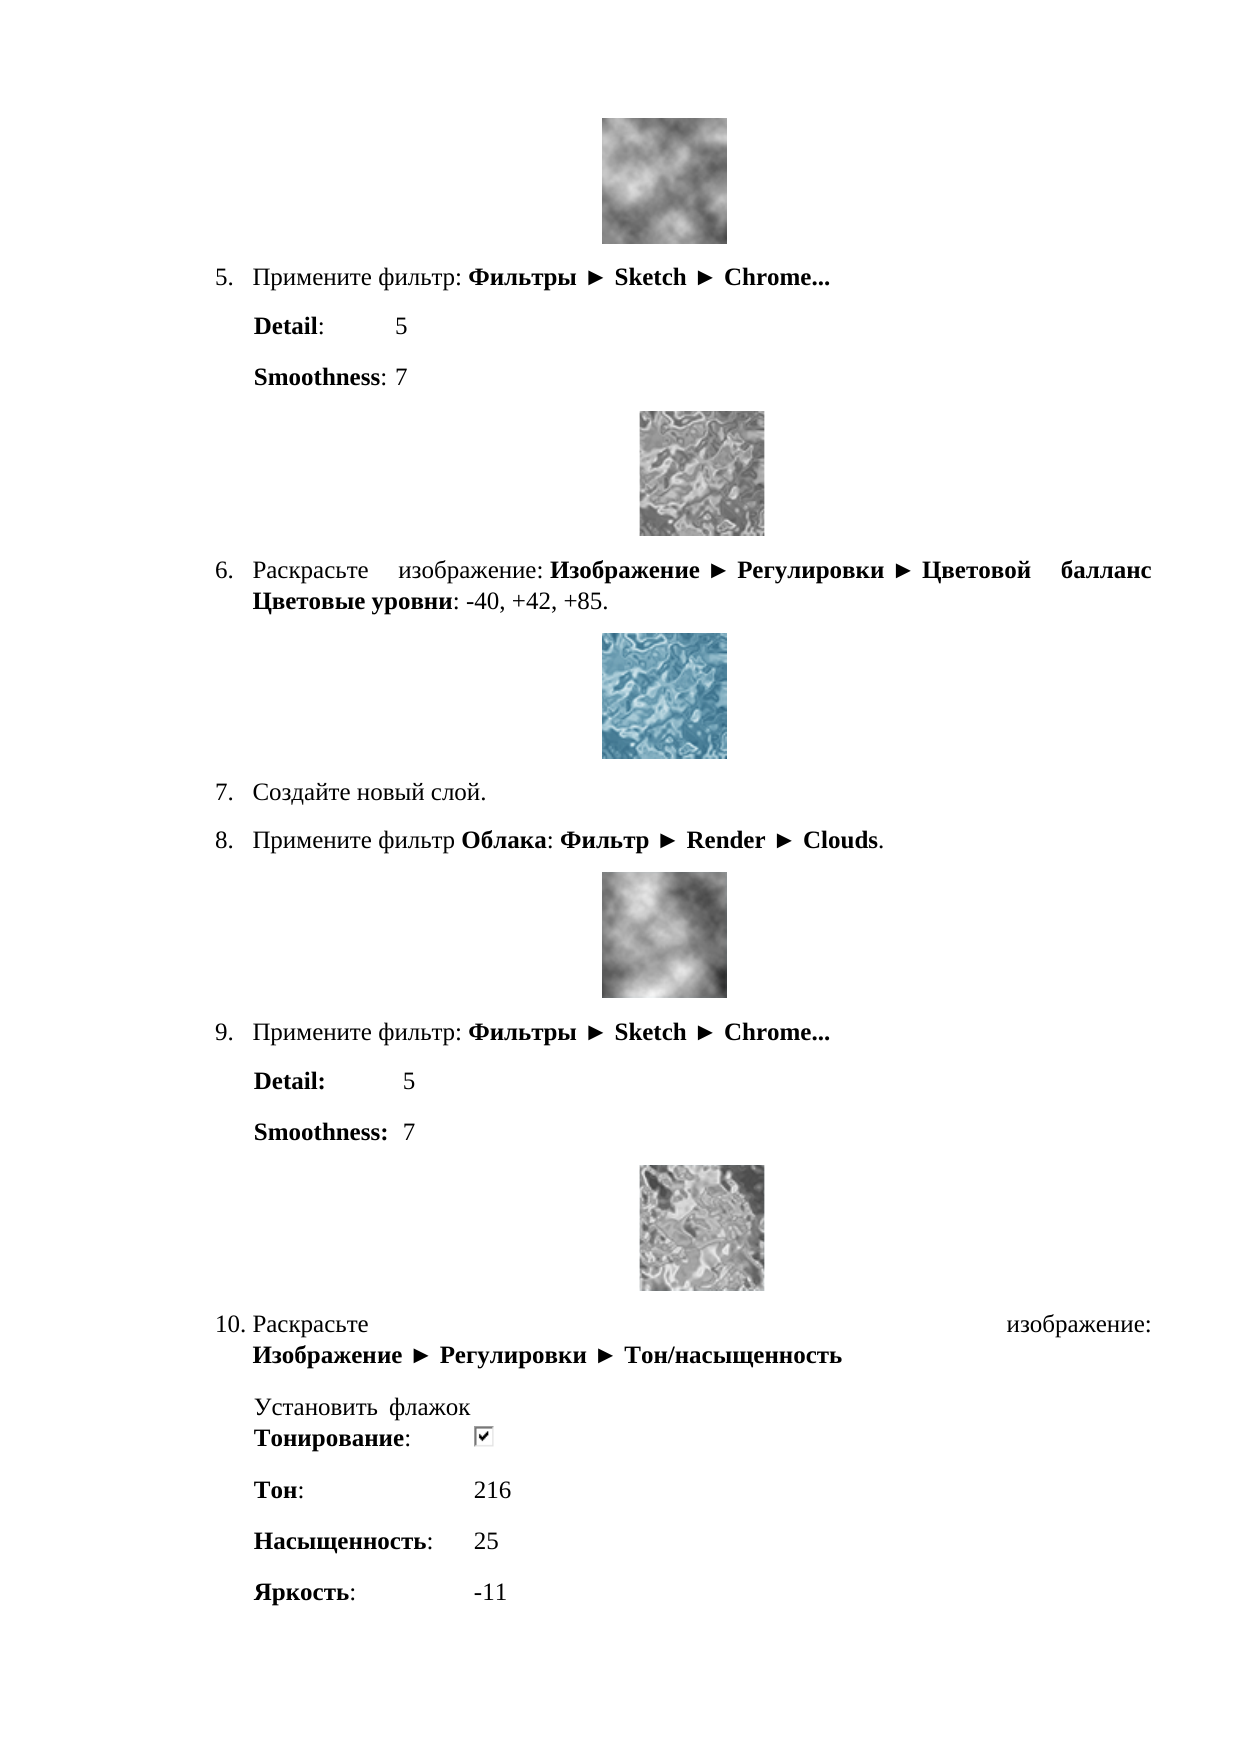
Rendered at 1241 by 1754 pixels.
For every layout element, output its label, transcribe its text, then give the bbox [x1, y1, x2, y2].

list Раскрасьте изображение: Изображение ► Регулировки ► Цветовой балланс Цветовые уровни: -40, +42, +85. [215, 555, 1152, 614]
picture [639, 411, 765, 536]
table_cell Яркость: [252, 1575, 472, 1626]
table_header Detail: [252, 1064, 395, 1115]
picture [602, 118, 727, 244]
list Раскрасьте изображение: Изображение ► Регулировки ► Тон/насыщенность [215, 1309, 1152, 1369]
picture [602, 633, 727, 759]
list Создайте новый слой. [215, 777, 1152, 806]
table_header [472, 1388, 517, 1474]
picture [602, 872, 727, 998]
picture [639, 1165, 765, 1291]
table_cell Насыщенность: [252, 1525, 472, 1575]
table_header Detail: [252, 310, 393, 360]
list Примените фильтр: Фильтры ► Sketch ► Chrome... [215, 262, 1152, 291]
table_cell Smoothness: [252, 1115, 395, 1166]
table_cell 216 [472, 1474, 517, 1524]
table_header 5 [394, 310, 414, 360]
list Примените фильтр Облака: Фильтр ► Render ► Clouds. [215, 825, 1152, 854]
table_header 5 [395, 1064, 421, 1115]
table_cell 7 [395, 1115, 421, 1166]
table_cell Smoothness: [252, 360, 393, 411]
table_header Установить флажок Тонирование: [252, 1388, 472, 1474]
table_cell 7 [394, 360, 414, 411]
list Примените фильтр: Фильтры ► Sketch ► Chrome... [215, 1017, 1152, 1045]
table_cell -11 [472, 1575, 517, 1626]
table_cell 25 [472, 1525, 517, 1575]
table_cell Тон: [252, 1474, 472, 1524]
